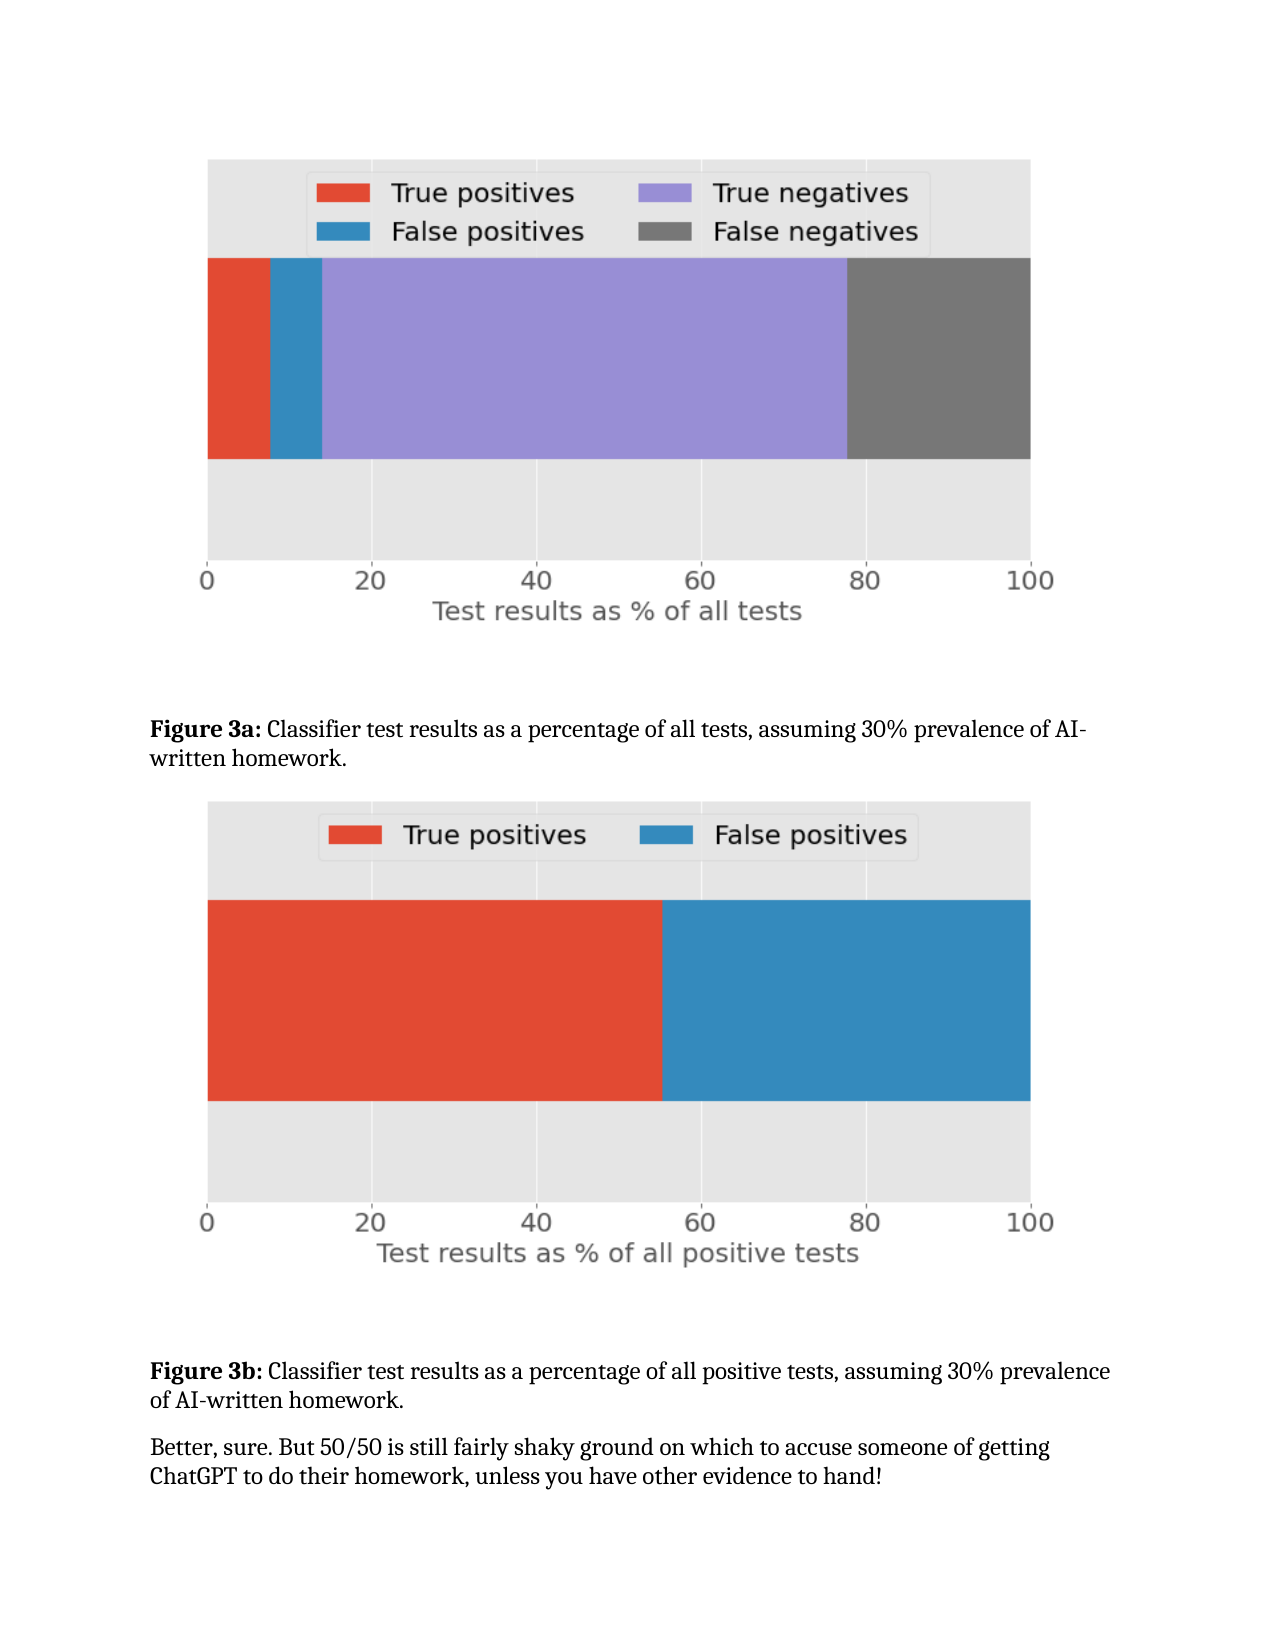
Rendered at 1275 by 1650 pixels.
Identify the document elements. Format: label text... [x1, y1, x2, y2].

picture [188, 150, 1064, 635]
text Figure 3b: Classifier test results as a percentage of all positive tests, assuming 30% prevalence of AI-written homework. [150, 1357, 1125, 1414]
table_header [139, 150, 1114, 697]
text Better, sure. But 50/50 is still fairly shaky ground on which to accuse someone of getting ChatGPT to do their homework, unless you have other evidence to hand! [150, 1433, 1125, 1491]
picture [188, 791, 1064, 1277]
text Figure 3a: Classifier test results as a percentage of all tests, assuming 30% prevalence of AI-written homework. [150, 715, 1125, 773]
table_header [139, 792, 1114, 1338]
